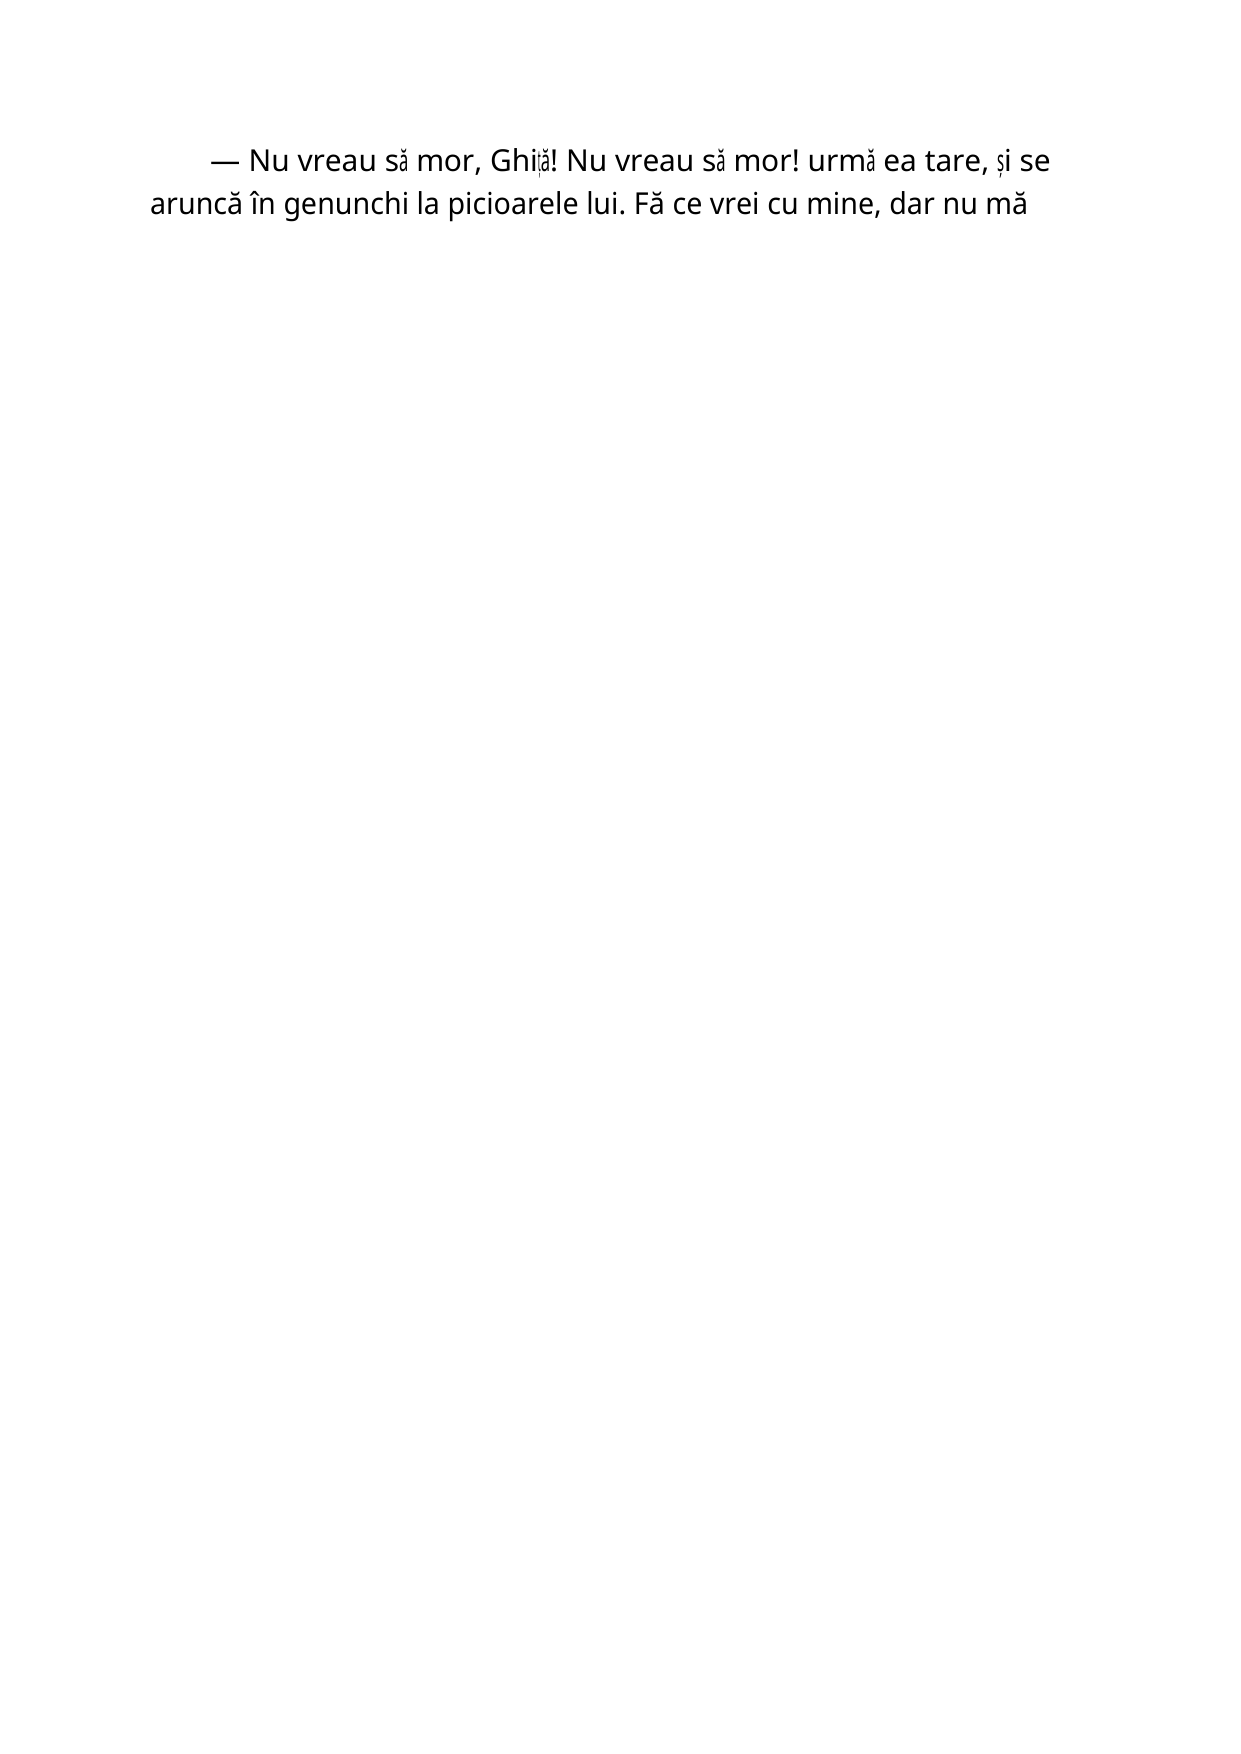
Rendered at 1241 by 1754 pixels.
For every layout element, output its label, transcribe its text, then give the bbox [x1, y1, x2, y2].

list Nu vreau să mor, Ghiță! Nu vreau să mor! urmă ea tare, și se aruncă în genunchi la picioarele lui. Fă ce vrei cu mine, dar nu mă [150, 139, 1061, 223]
